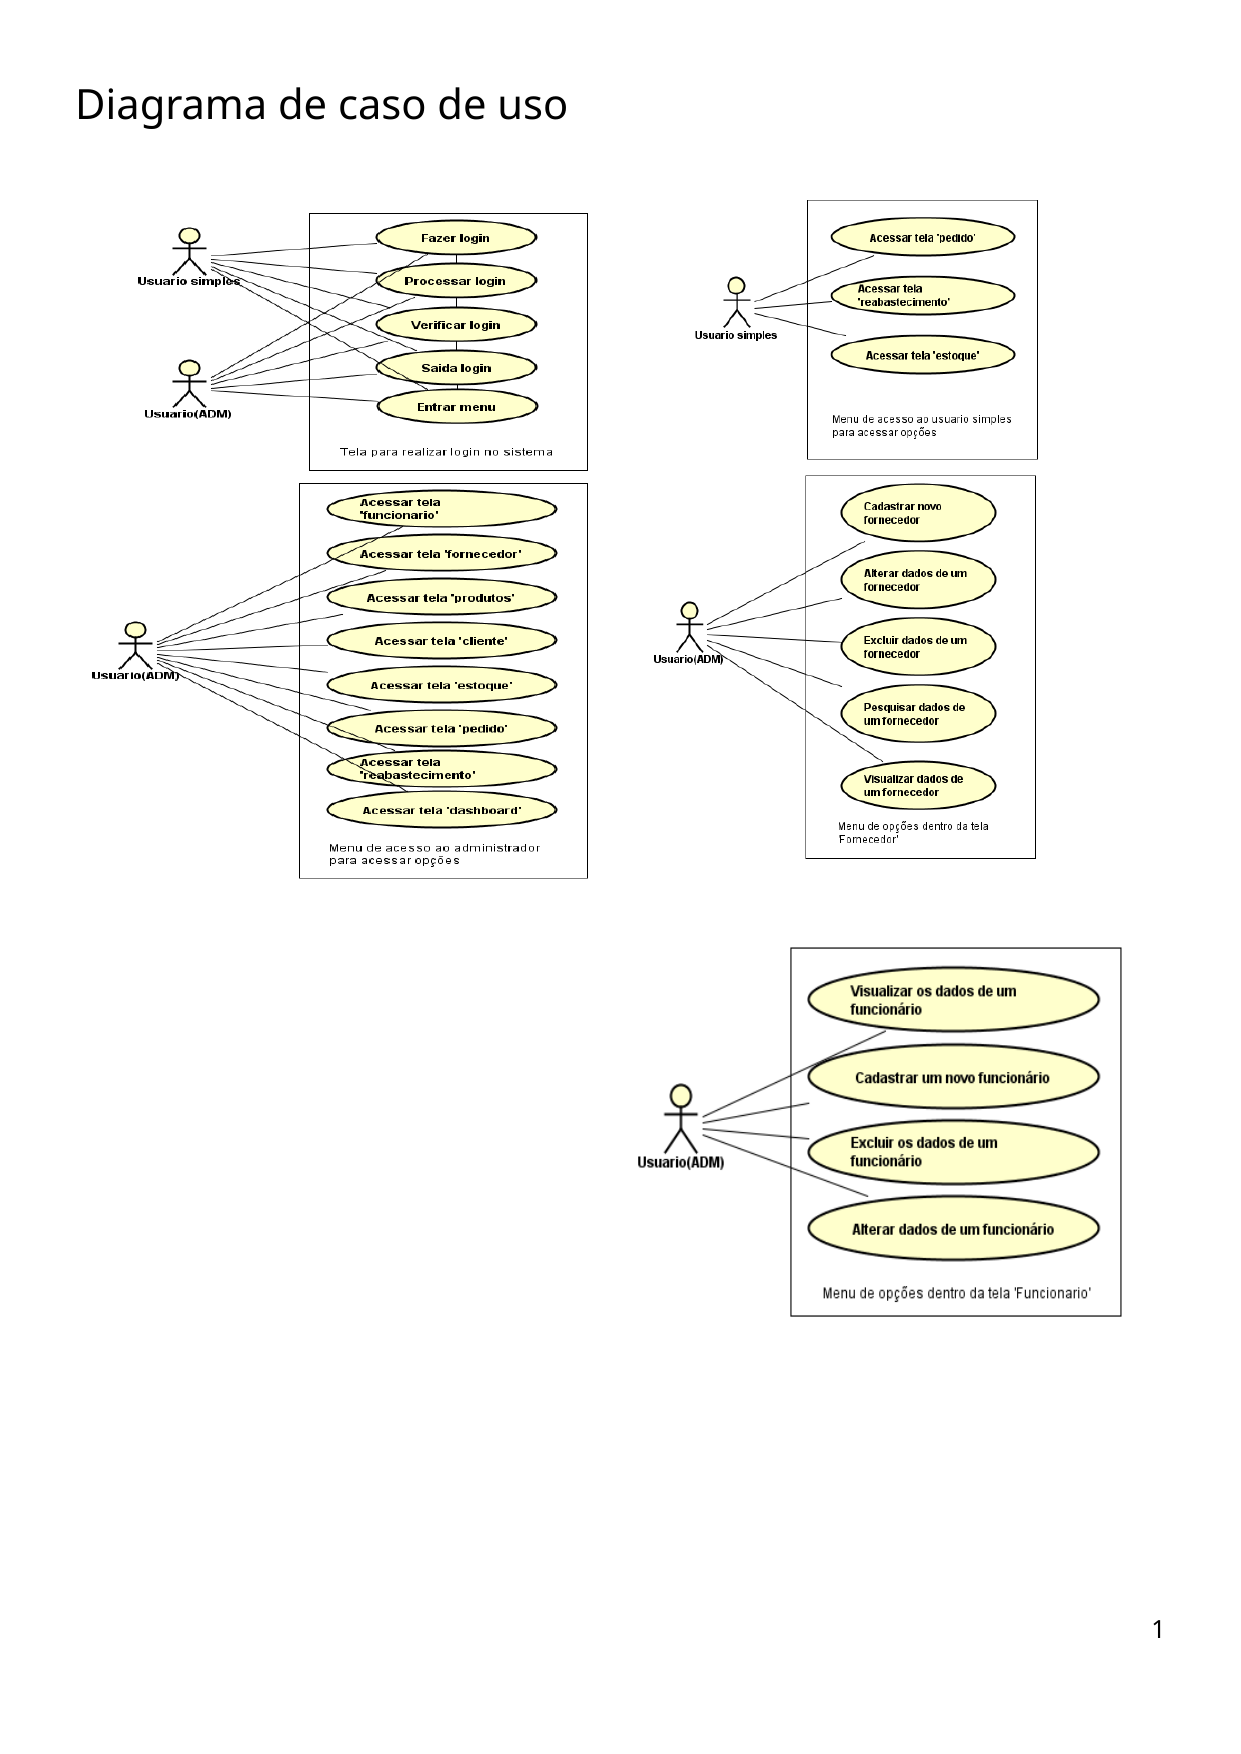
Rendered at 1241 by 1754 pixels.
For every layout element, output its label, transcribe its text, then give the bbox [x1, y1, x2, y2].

picture [596, 917, 1166, 1362]
text Diagrama de caso de uso [75, 75, 1165, 132]
picture [75, 176, 1084, 884]
